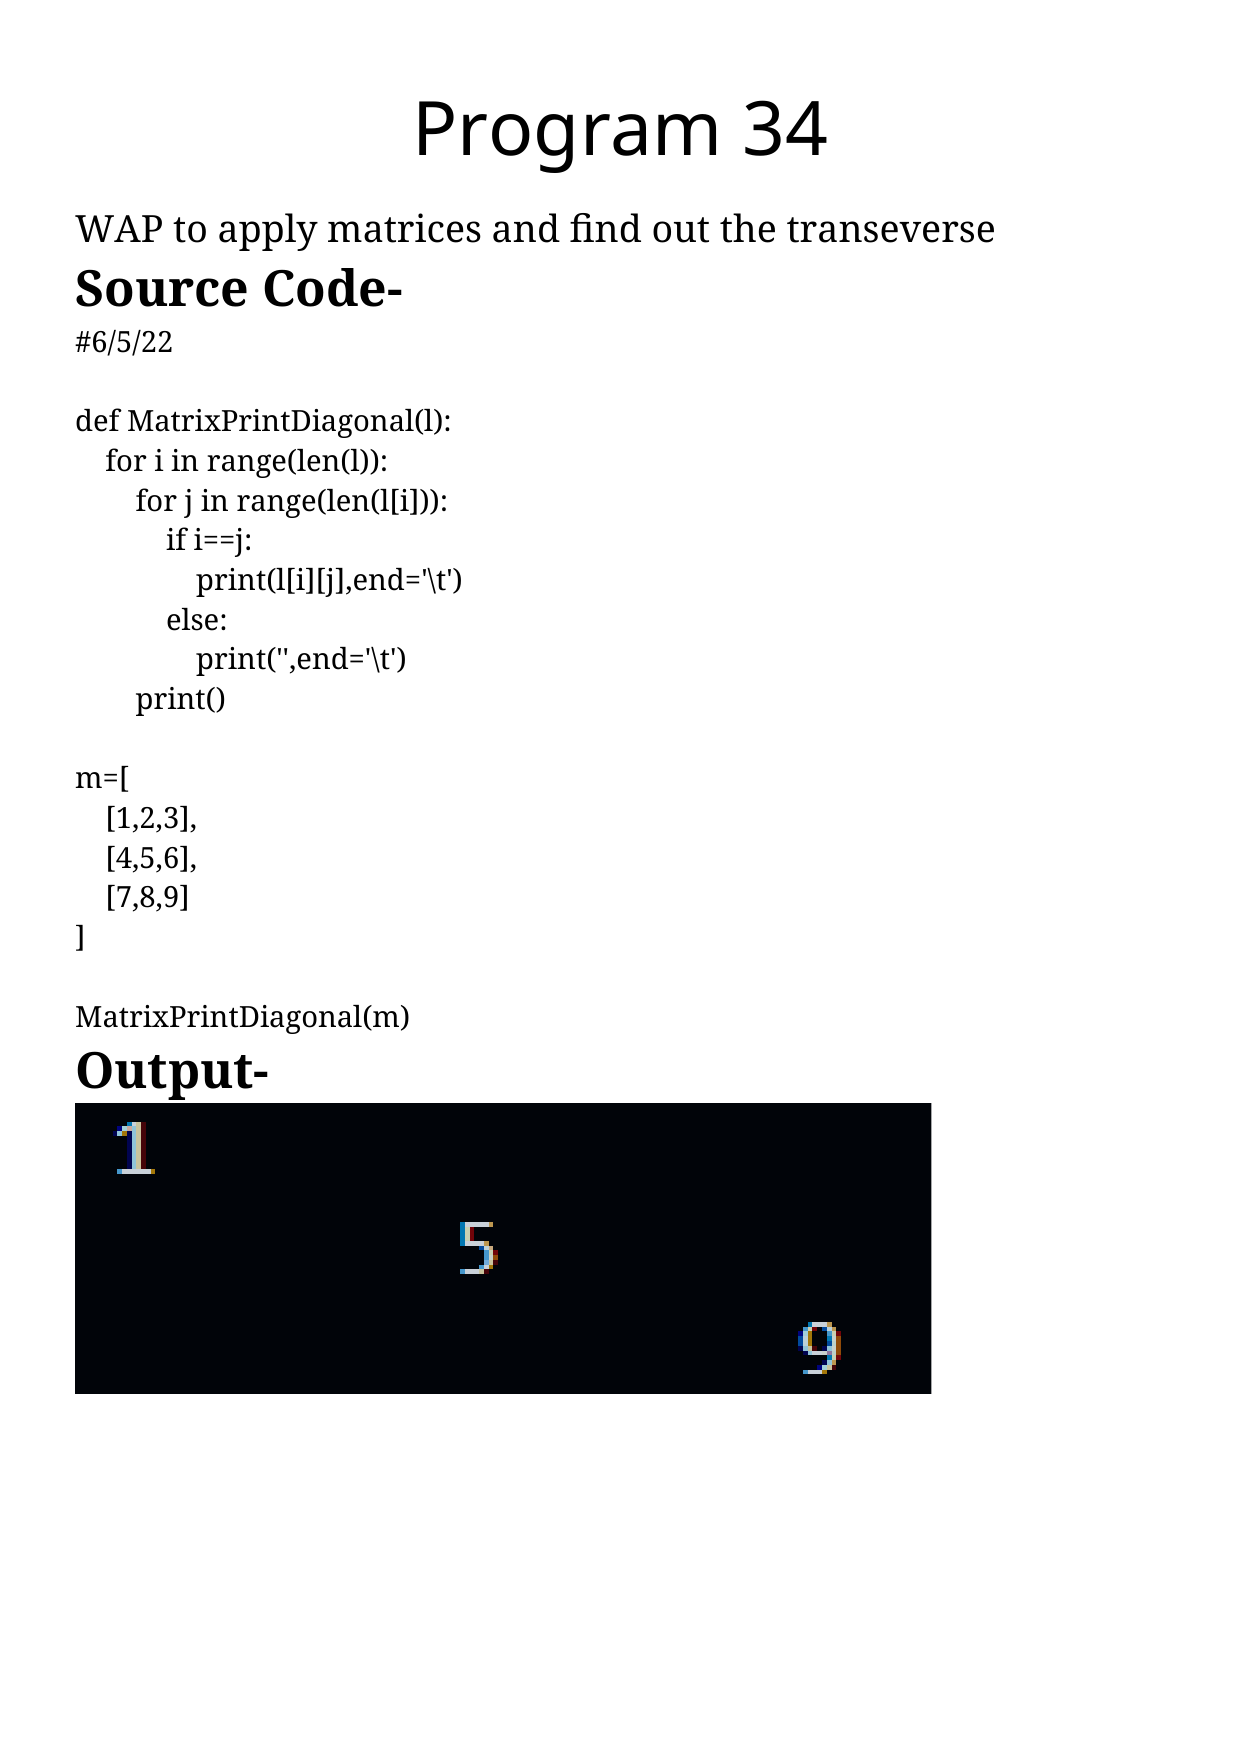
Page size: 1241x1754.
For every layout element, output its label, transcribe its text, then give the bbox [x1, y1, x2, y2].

text [4,5,6], [75, 837, 1165, 877]
text #6/5/22 [75, 321, 1165, 361]
text m=[ [75, 758, 1165, 797]
text print() [75, 678, 1165, 718]
text print(l[i][j],end='\t') [75, 559, 1165, 599]
text Source Code- [75, 253, 1165, 321]
text def MatrixPrintDiagonal(l): [75, 401, 1165, 440]
picture [75, 1103, 932, 1394]
text WAP to apply matrices and find out the transeverse [75, 202, 1165, 253]
text for j in range(len(l[i])): [75, 480, 1165, 519]
text [1,2,3], [75, 797, 1165, 837]
text for i in range(len(l)): [75, 440, 1165, 480]
text Program 34 [75, 75, 1165, 177]
text if i==j: [75, 519, 1165, 559]
text else: [75, 599, 1165, 639]
text ] [75, 916, 1165, 956]
text Output- [75, 1036, 1165, 1104]
text MatrixPrintDiagonal(m) [75, 996, 1165, 1036]
text [7,8,9] [75, 877, 1165, 916]
text print('',end='\t') [75, 639, 1165, 678]
